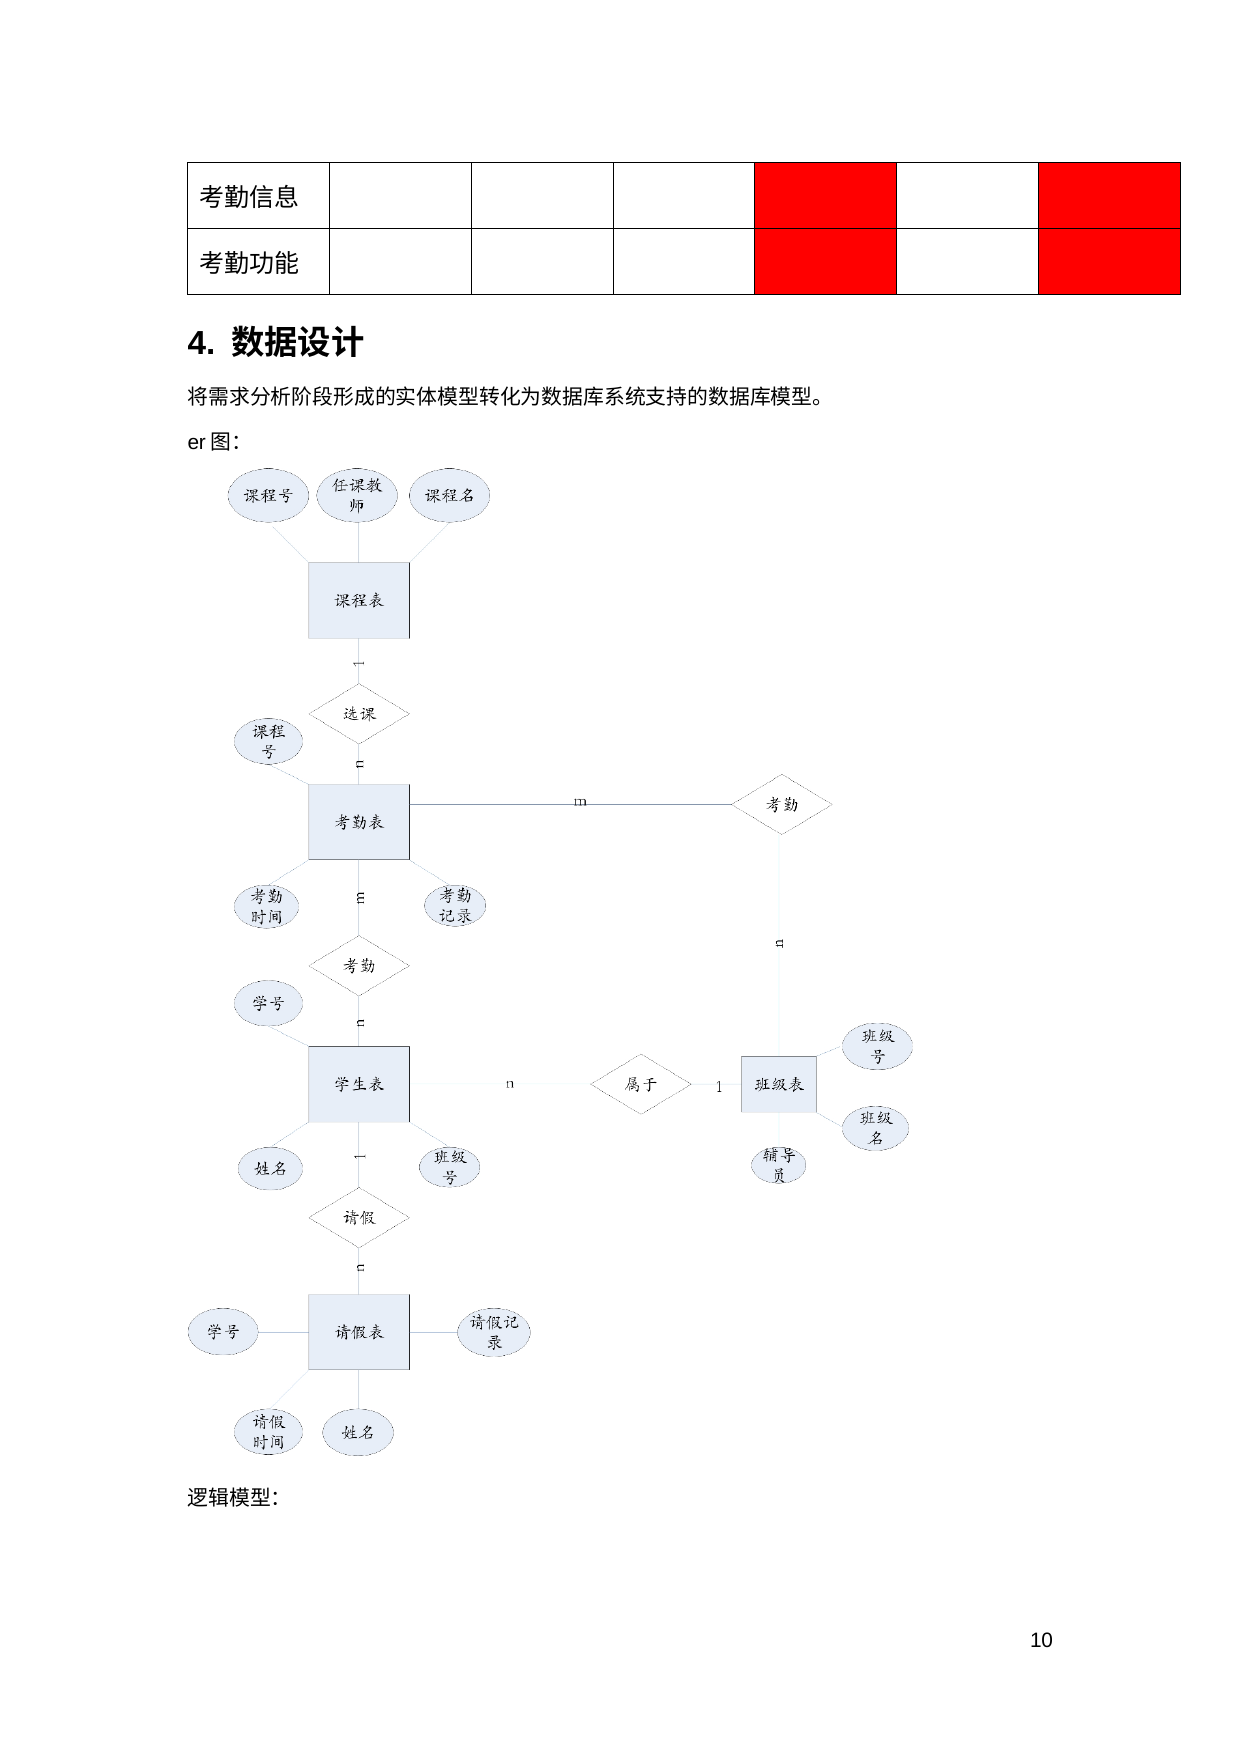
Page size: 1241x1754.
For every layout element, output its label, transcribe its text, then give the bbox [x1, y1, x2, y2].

table_cell [755, 163, 896, 228]
table_cell [897, 163, 1038, 228]
table_cell [330, 229, 471, 294]
table_cell [897, 229, 1038, 294]
table_cell [614, 229, 754, 294]
table_cell [330, 163, 471, 228]
table_cell [1039, 229, 1180, 294]
subtitle 数据设计 [187, 308, 1053, 373]
table_cell 学生查看考勤信息 [188, 163, 329, 228]
table_cell 考勤功能 [188, 229, 329, 294]
table_cell [755, 229, 896, 294]
table_cell [1039, 163, 1180, 228]
picture [187, 468, 913, 1456]
table_cell [472, 163, 613, 228]
text 将需求分析阶段形成的实体模型转化为数据库系统支持的数据库模型。 [187, 379, 1053, 411]
table_cell [472, 229, 613, 294]
table_cell [614, 163, 754, 228]
text 逻辑模型： [187, 1481, 1053, 1513]
text er图： [187, 424, 1053, 456]
